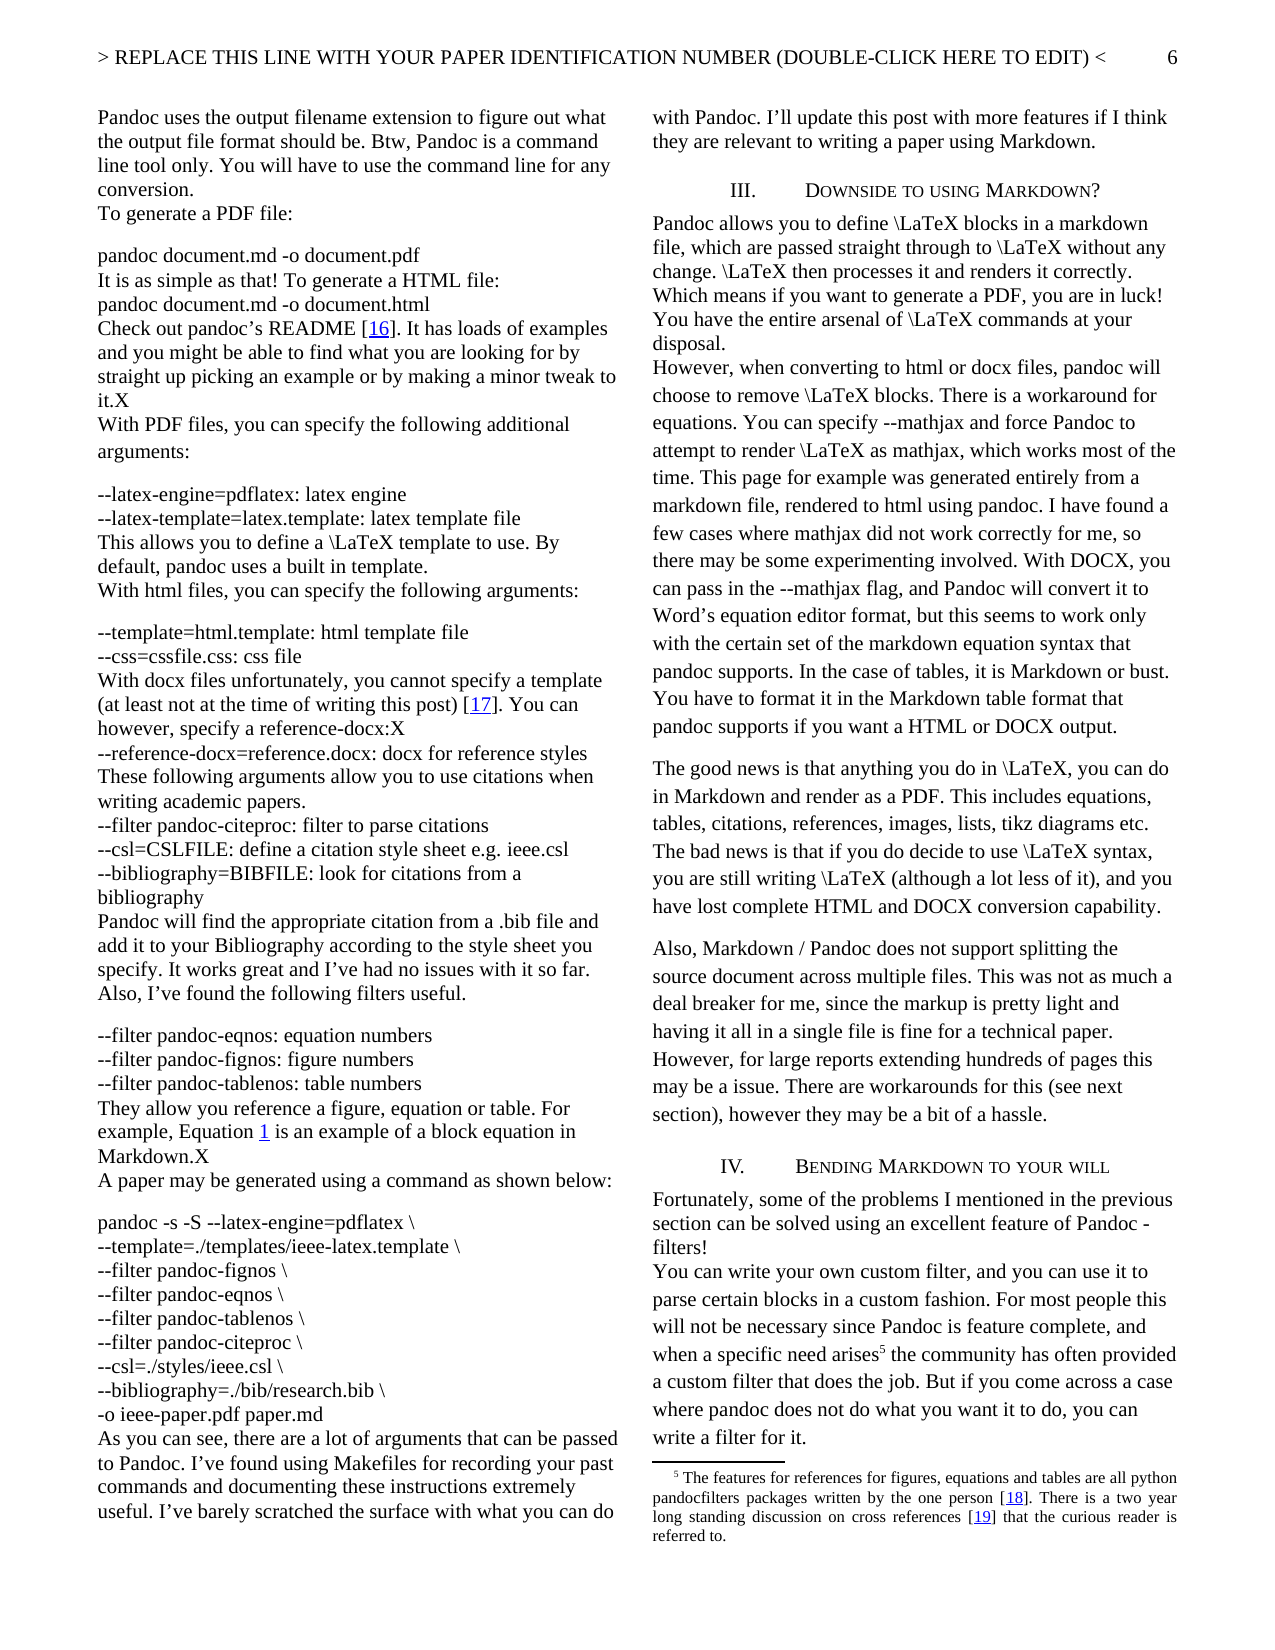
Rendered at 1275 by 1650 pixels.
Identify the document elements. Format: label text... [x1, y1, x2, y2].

subtitle Bending Markdown to your will [652, 1154, 1177, 1178]
text pandoc document.md -o document.html [97, 292, 622, 316]
text With html files, you can specify the following arguments: [97, 578, 622, 602]
text Also, I’ve found the following filters useful. [97, 981, 622, 1005]
text You can write your own custom filter, and you can use it to parse certain blocks in a custom fashion. For most people this will not be necessary since Pandoc is feature complete, and when a specific need arises the community has often provided a custom filter that does the job. But if you come across a case where pandoc does not do what you want it to do, you can write a filter for it. [652, 1259, 1177, 1449]
text A paper may be generated using a command as shown below: [97, 1168, 622, 1192]
text pandoc document.md -o document.pdf [97, 243, 622, 267]
text pandoc -s -S --latex-engine=pdflatex \ --template=./templates/ieee-latex.template \ --filter pandoc-fignos \ --filter pandoc-eqnos \ --filter pandoc-tablenos \ --filter pandoc-citeproc \ --csl=./styles/ieee.csl \ --bibliography=./bib/research.bib \ -o ieee-paper.pdf paper.md [97, 1210, 622, 1426]
text However, when converting to html or docx files, pandoc will choose to remove \LaTeX blocks. There is a workaround for equations. You can specify --mathjax and force Pandoc to attempt to render \LaTeX as mathjax, which works most of the time. This page for example was generated entirely from a markdown file, rendered to html using pandoc. I have found a few cases where mathjax did not work correctly for me, so there may be some experimenting involved. With DOCX, you can pass in the --mathjax flag, and Pandoc will convert it to Word’s equation editor format, but this seems to work only with the certain set of the markdown equation syntax that pandoc supports. In the case of tables, it is Markdown or bust. You have to format it in the Markdown table format that pandoc supports if you want a HTML or DOCX output. [652, 355, 1177, 738]
text The good news is that anything you do in \LaTeX, you can do in Markdown and render as a PDF. This includes equations, tables, citations, references, images, lists, tikz diagrams etc. The bad news is that if you do decide to use \LaTeX syntax, you are still writing \LaTeX (although a lot less of it), and you have lost complete HTML and DOCX conversion capability. [652, 756, 1177, 918]
text Also, Markdown / Pandoc does not support splitting the source document across multiple files. This was not as much a deal breaker for me, since the markup is pretty light and having it all in a single file is fine for a technical paper. However, for large reports extending hundreds of pages this may be a issue. There are workarounds for this (see next section), however they may be a bit of a hassle. [652, 936, 1177, 1126]
subtitle Downside to using Markdown? [652, 178, 1177, 202]
text With PDF files, you can specify the following additional arguments: [97, 412, 622, 463]
text To generate a PDF file: [97, 201, 622, 225]
